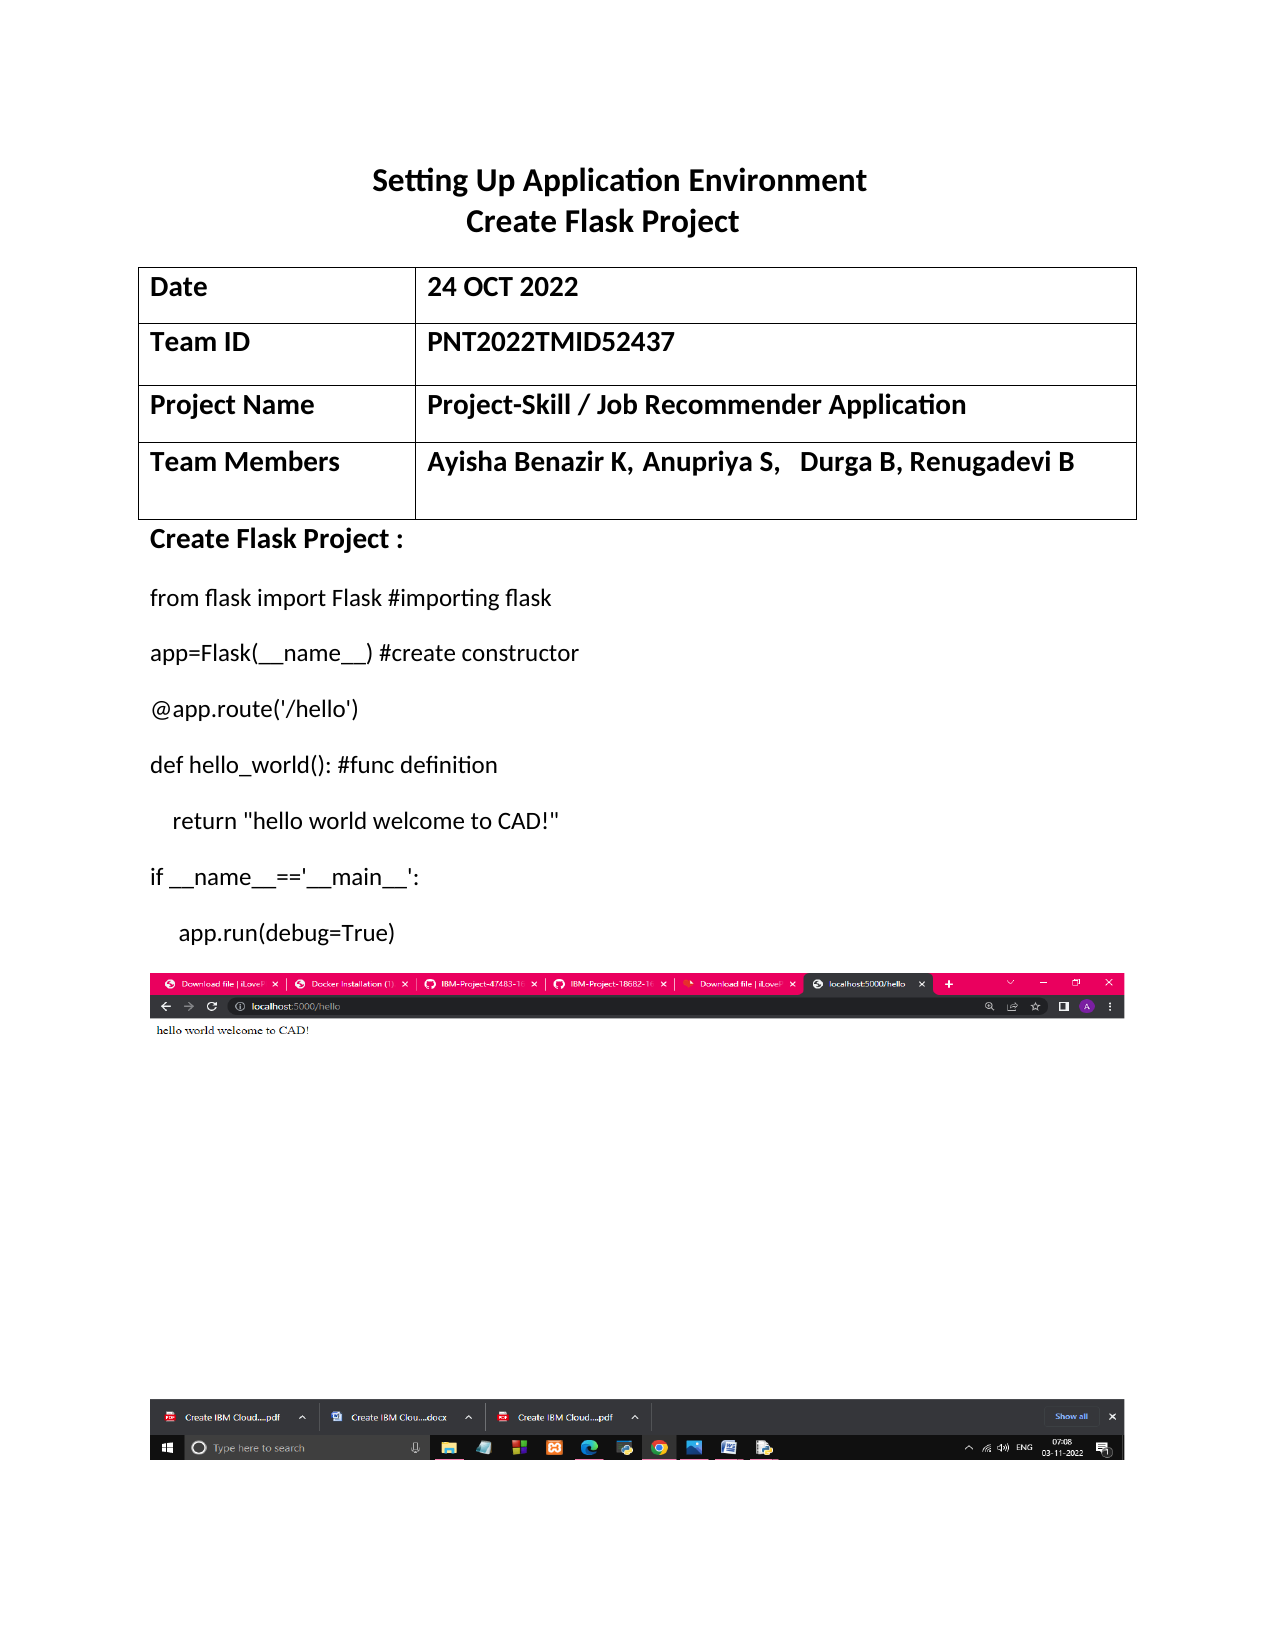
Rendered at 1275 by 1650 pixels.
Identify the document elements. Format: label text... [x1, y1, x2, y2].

text app=Flask(__name__) #create constructor [150, 638, 1125, 668]
table_cell Team ID [139, 324, 415, 385]
text app.run(debug=True) [150, 917, 1125, 947]
picture [150, 973, 1125, 1460]
table_cell Project Name [139, 386, 415, 442]
text def hello_world(): #func definition [150, 749, 1125, 780]
text @app.route('/hello') [150, 693, 1125, 724]
title Setting Up Application Environment [372, 159, 900, 199]
table_header 24 OCT 2022 [416, 268, 1136, 322]
text from flask import Flask #importing flask [150, 582, 1125, 612]
text Create Flask Project : [150, 520, 1125, 556]
table_header Date [139, 268, 415, 322]
table_cell Project-Skill / Job Recommender Application [416, 386, 1136, 442]
text return "hello world welcome to CAD!" [150, 805, 1125, 836]
text Create Flask Project [150, 199, 1125, 240]
table_cell Ayisha Benazir K, Anupriya S, Durga B, Renugadevi B [416, 443, 1136, 519]
text if __name__=='__main__': [150, 861, 1125, 891]
table_cell PNT2022TMID52437 [416, 324, 1136, 385]
table_cell Team Members [139, 443, 415, 519]
